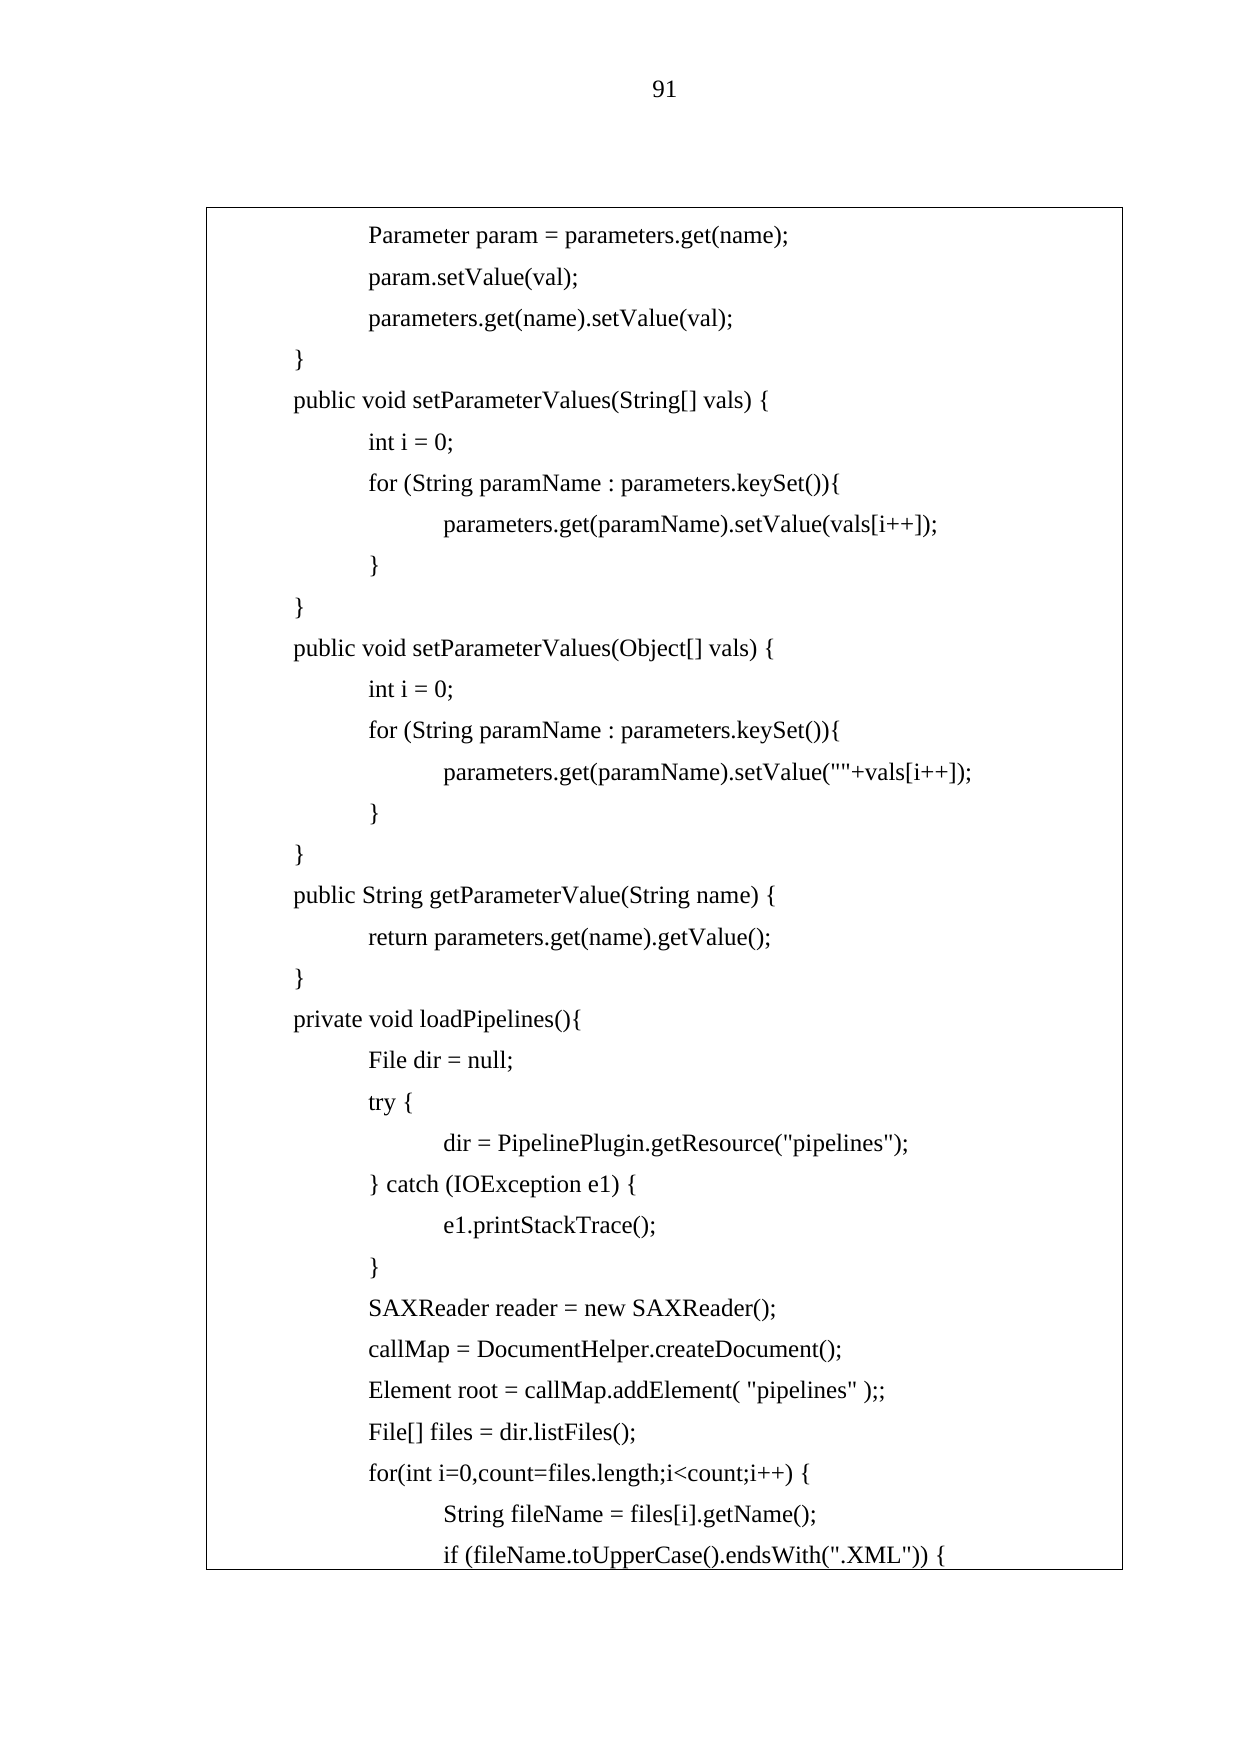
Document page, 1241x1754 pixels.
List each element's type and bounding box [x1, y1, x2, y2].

table_header [207, 208, 1122, 1569]
